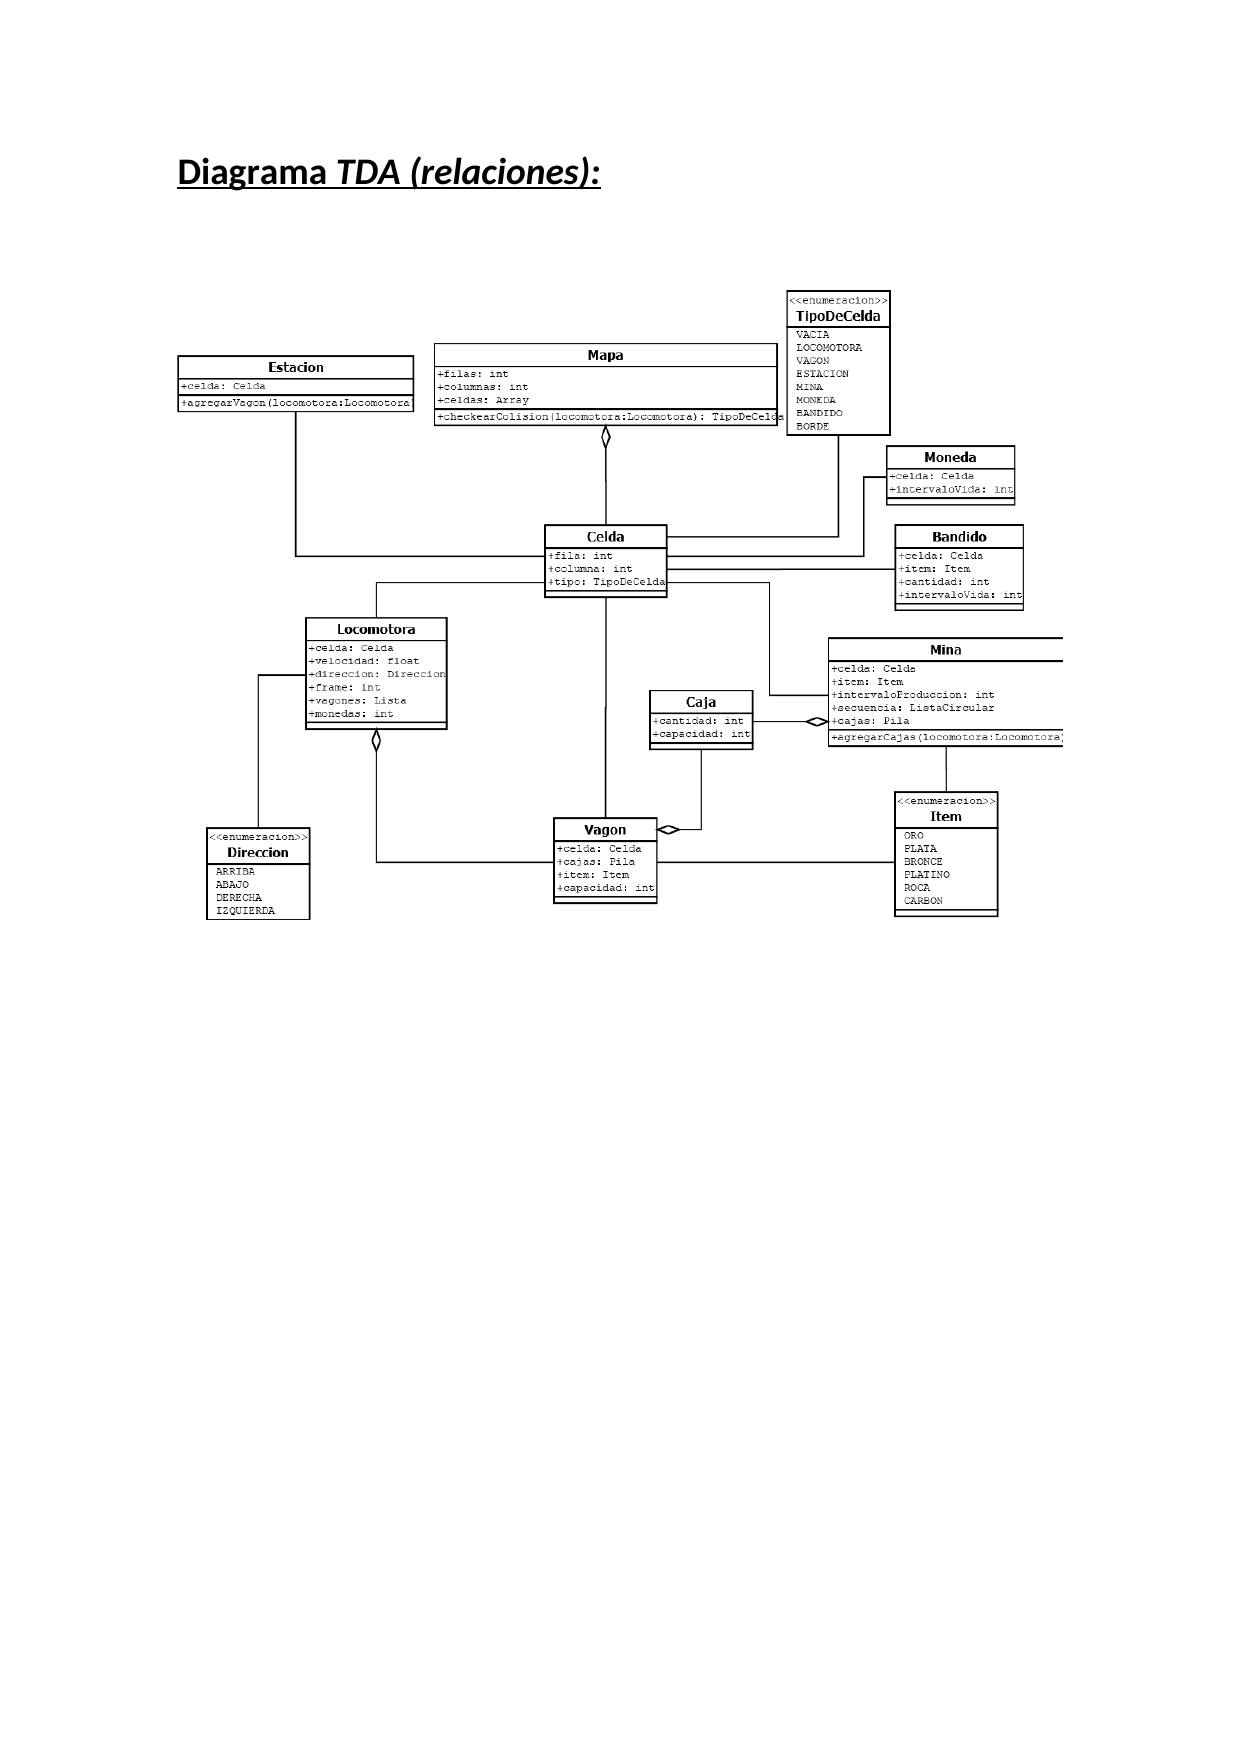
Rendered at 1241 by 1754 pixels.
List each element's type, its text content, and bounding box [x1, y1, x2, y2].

picture [177, 290, 1063, 920]
text Diagrama TDA (relaciones): [177, 148, 1063, 193]
